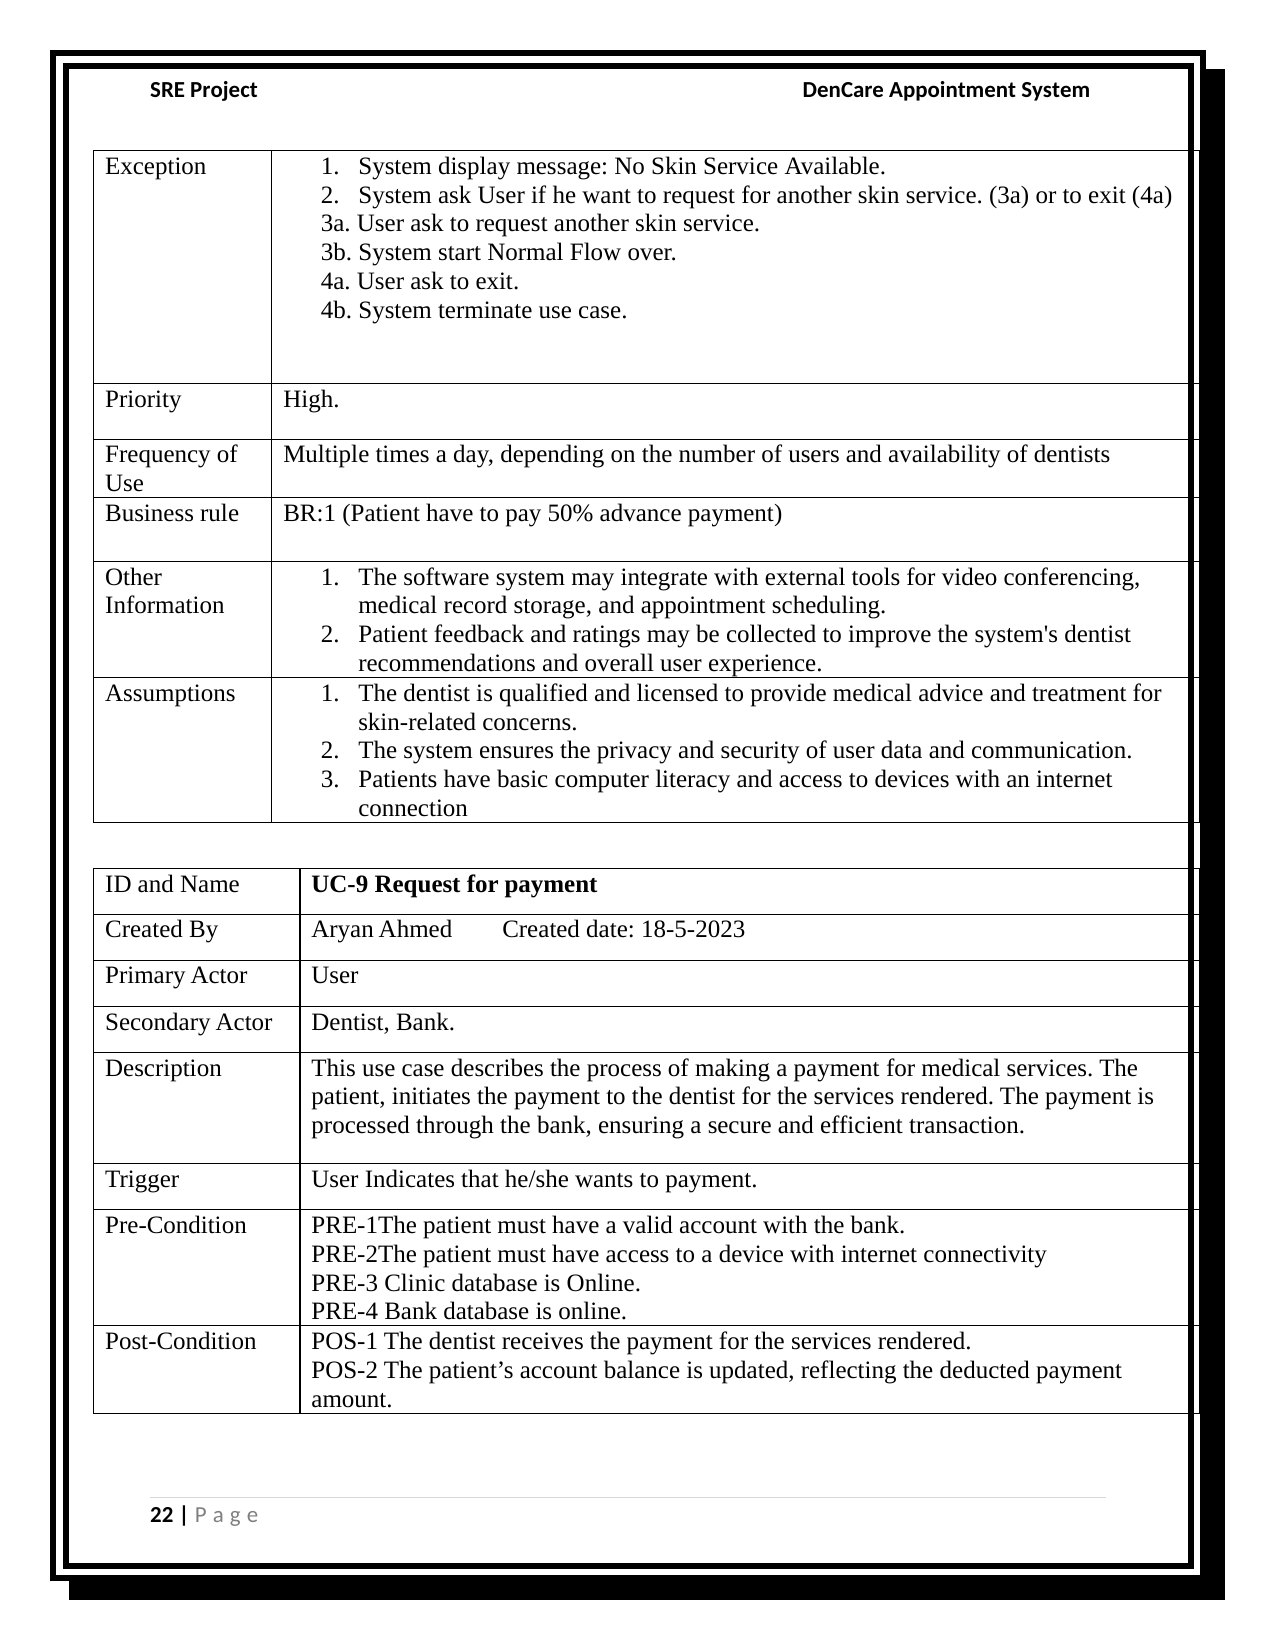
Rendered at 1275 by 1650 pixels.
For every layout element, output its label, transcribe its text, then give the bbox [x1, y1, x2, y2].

table_cell Description [94, 1053, 299, 1163]
table_header UC-9 Request for payment [301, 869, 1188, 913]
table_cell Trigger [94, 1164, 299, 1209]
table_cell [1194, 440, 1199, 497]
table_cell High. [272, 384, 1188, 438]
table_cell Created By [94, 915, 299, 959]
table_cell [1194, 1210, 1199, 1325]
table_cell User Indicates that he/she wants to payment. [301, 1164, 1188, 1209]
table_header ID and Name [94, 869, 299, 913]
table_cell Dentist, Bank. [301, 1007, 1188, 1052]
table_cell BR:1 (Patient have to pay 50% advance payment) [272, 498, 1188, 561]
table_cell This use case describes the process of making a payment for medical services. The patient, initiates the payment to the dentist for the services rendered. The payment is processed through the bank, ensuring a secure and efficient transaction. [301, 1053, 1188, 1163]
table_cell Priority [94, 384, 271, 438]
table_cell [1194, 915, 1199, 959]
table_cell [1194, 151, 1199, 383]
table_cell Multiple times a day, depending on the number of users and availability of dentists [272, 440, 1188, 497]
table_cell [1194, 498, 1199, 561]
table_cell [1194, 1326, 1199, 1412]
table_cell System display message: No Skin Service Available. System ask User if he want to request for another skin service. (3a) or to exit (4a) 3a. User ask to request another skin service. 3b. System start Normal Flow over. 4a. User ask to exit. 4b. System terminate use case. [272, 151, 1188, 383]
table_cell PRE-1The patient must have a valid account with the bank. PRE-2The patient must have access to a device with internet connectivity PRE-3 Clinic database is Online. PRE-4 Bank database is online. [301, 1210, 1188, 1325]
table_cell Other Information [94, 562, 271, 677]
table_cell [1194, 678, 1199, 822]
table_cell Frequency of Use [94, 440, 271, 497]
table_cell Post-Condition [94, 1326, 299, 1412]
table_cell Business rule [94, 498, 271, 561]
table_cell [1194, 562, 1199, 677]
table_cell Assumptions [94, 678, 271, 822]
table_cell The software system may integrate with external tools for video conferencing, medical record storage, and appointment scheduling. Patient feedback and ratings may be collected to improve the system's dentist recommendations and overall user experience. [272, 562, 1188, 677]
table_cell Primary Actor [94, 961, 299, 1006]
table_cell Secondary Actor [94, 1007, 299, 1052]
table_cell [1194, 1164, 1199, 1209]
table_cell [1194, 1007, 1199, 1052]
table_cell POS-1 The dentist receives the payment for the services rendered. POS-2 The patient’s account balance is updated, reflecting the deducted payment amount. [301, 1326, 1188, 1412]
table_cell Pre-Condition [94, 1210, 299, 1325]
table_cell The dentist is qualified and licensed to provide medical advice and treatment for skin-related concerns. The system ensures the privacy and security of user data and communication. Patients have basic computer literacy and access to devices with an internet connection [272, 678, 1188, 822]
table_cell Aryan Ahmed Created date: 18-5-2023 [301, 915, 1188, 959]
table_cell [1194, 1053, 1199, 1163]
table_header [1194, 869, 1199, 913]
table_cell Exception [94, 151, 271, 383]
table_cell User [301, 961, 1188, 1006]
